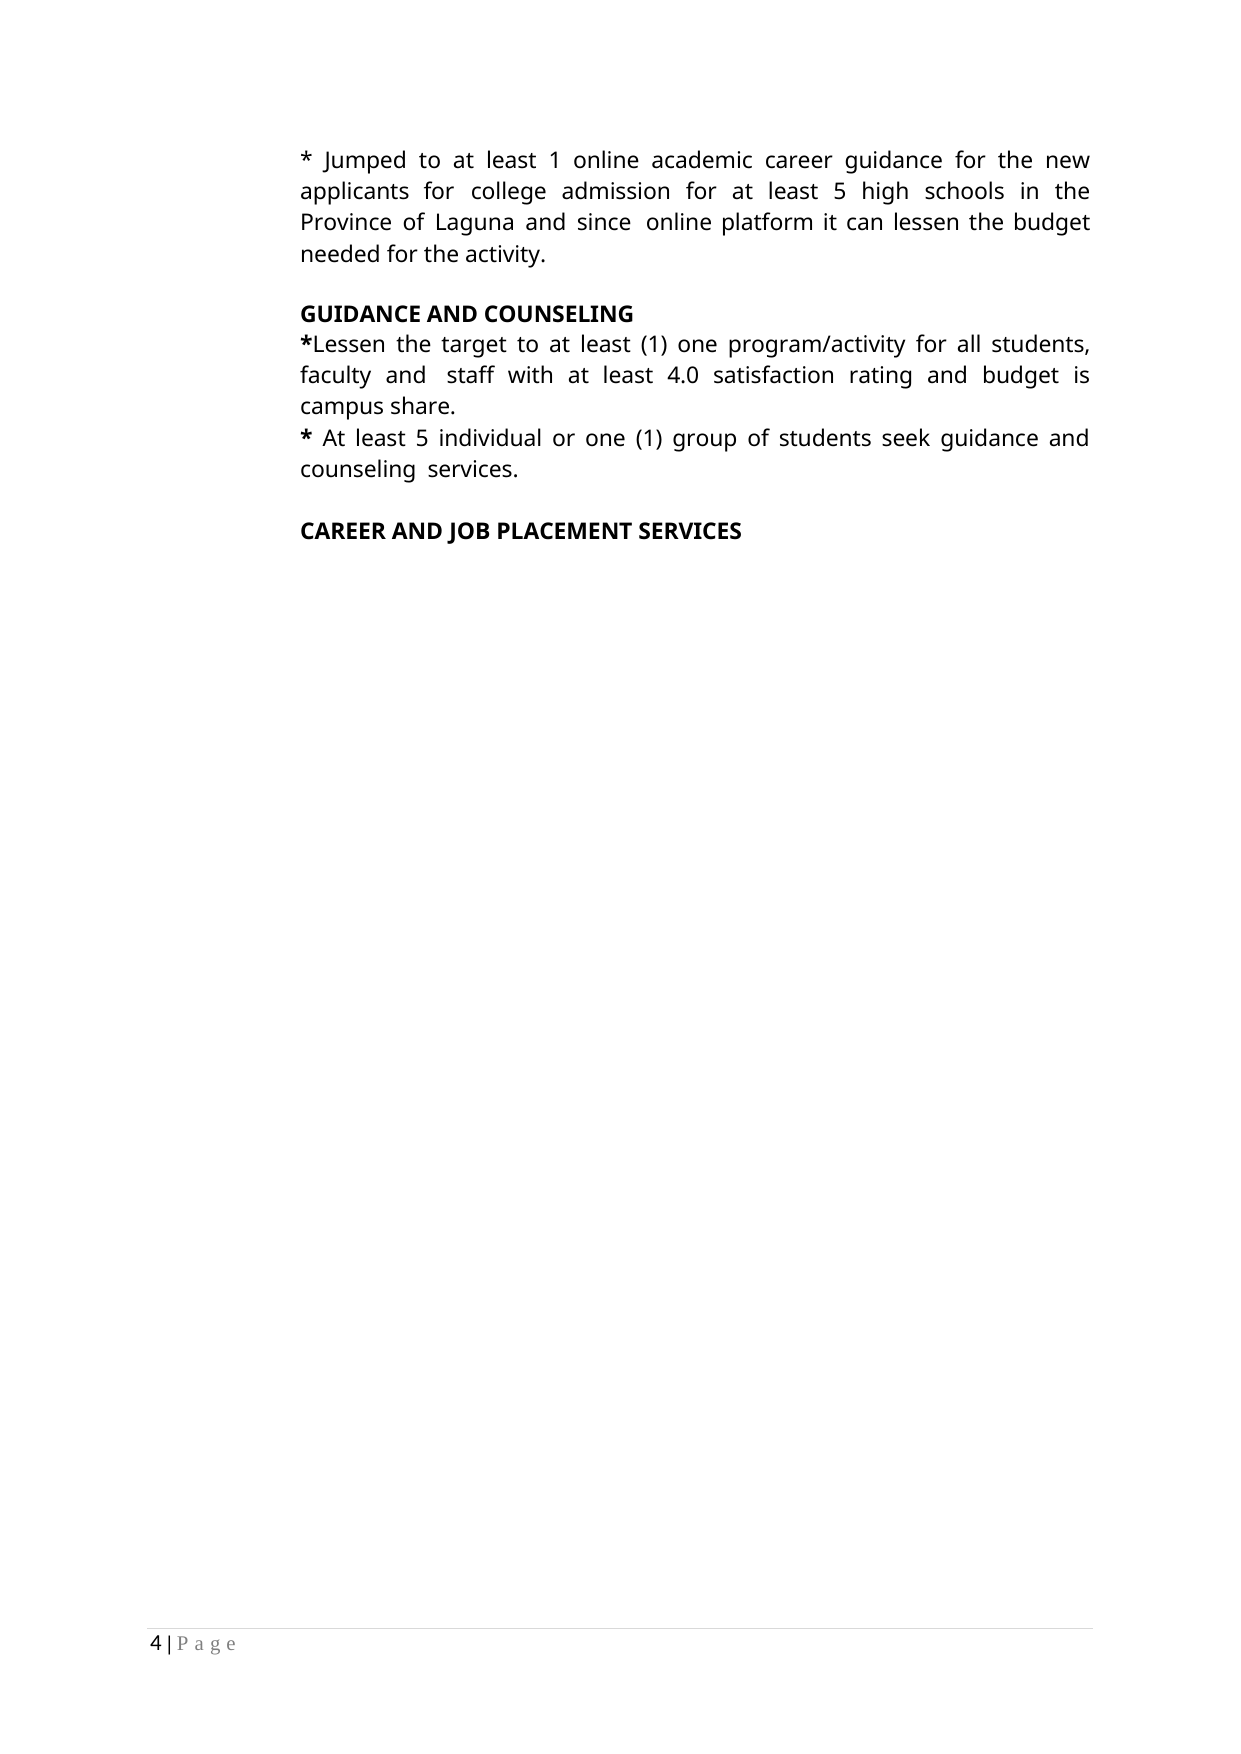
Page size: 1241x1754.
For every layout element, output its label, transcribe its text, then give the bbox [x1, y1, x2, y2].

subtitle CAREER AND JOB PLACEMENT SERVICES [300, 515, 1105, 547]
subtitle GUIDANCE AND COUNSELING [300, 300, 1105, 328]
text * Jumped to at least 1 online academic career guidance for the new applicants for college admission for at least 5 high schools in the Province of Laguna and since online platform it can lessen the budget needed for the activity. [300, 144, 1090, 269]
text * At least 5 individual or one (1) group of students seek guidance and counseling services. [300, 422, 1090, 484]
text *Lessen the target to at least (1) one program/activity for all students, faculty and staff with at least 4.0 satisfaction rating and budget is campus share. [300, 328, 1090, 422]
